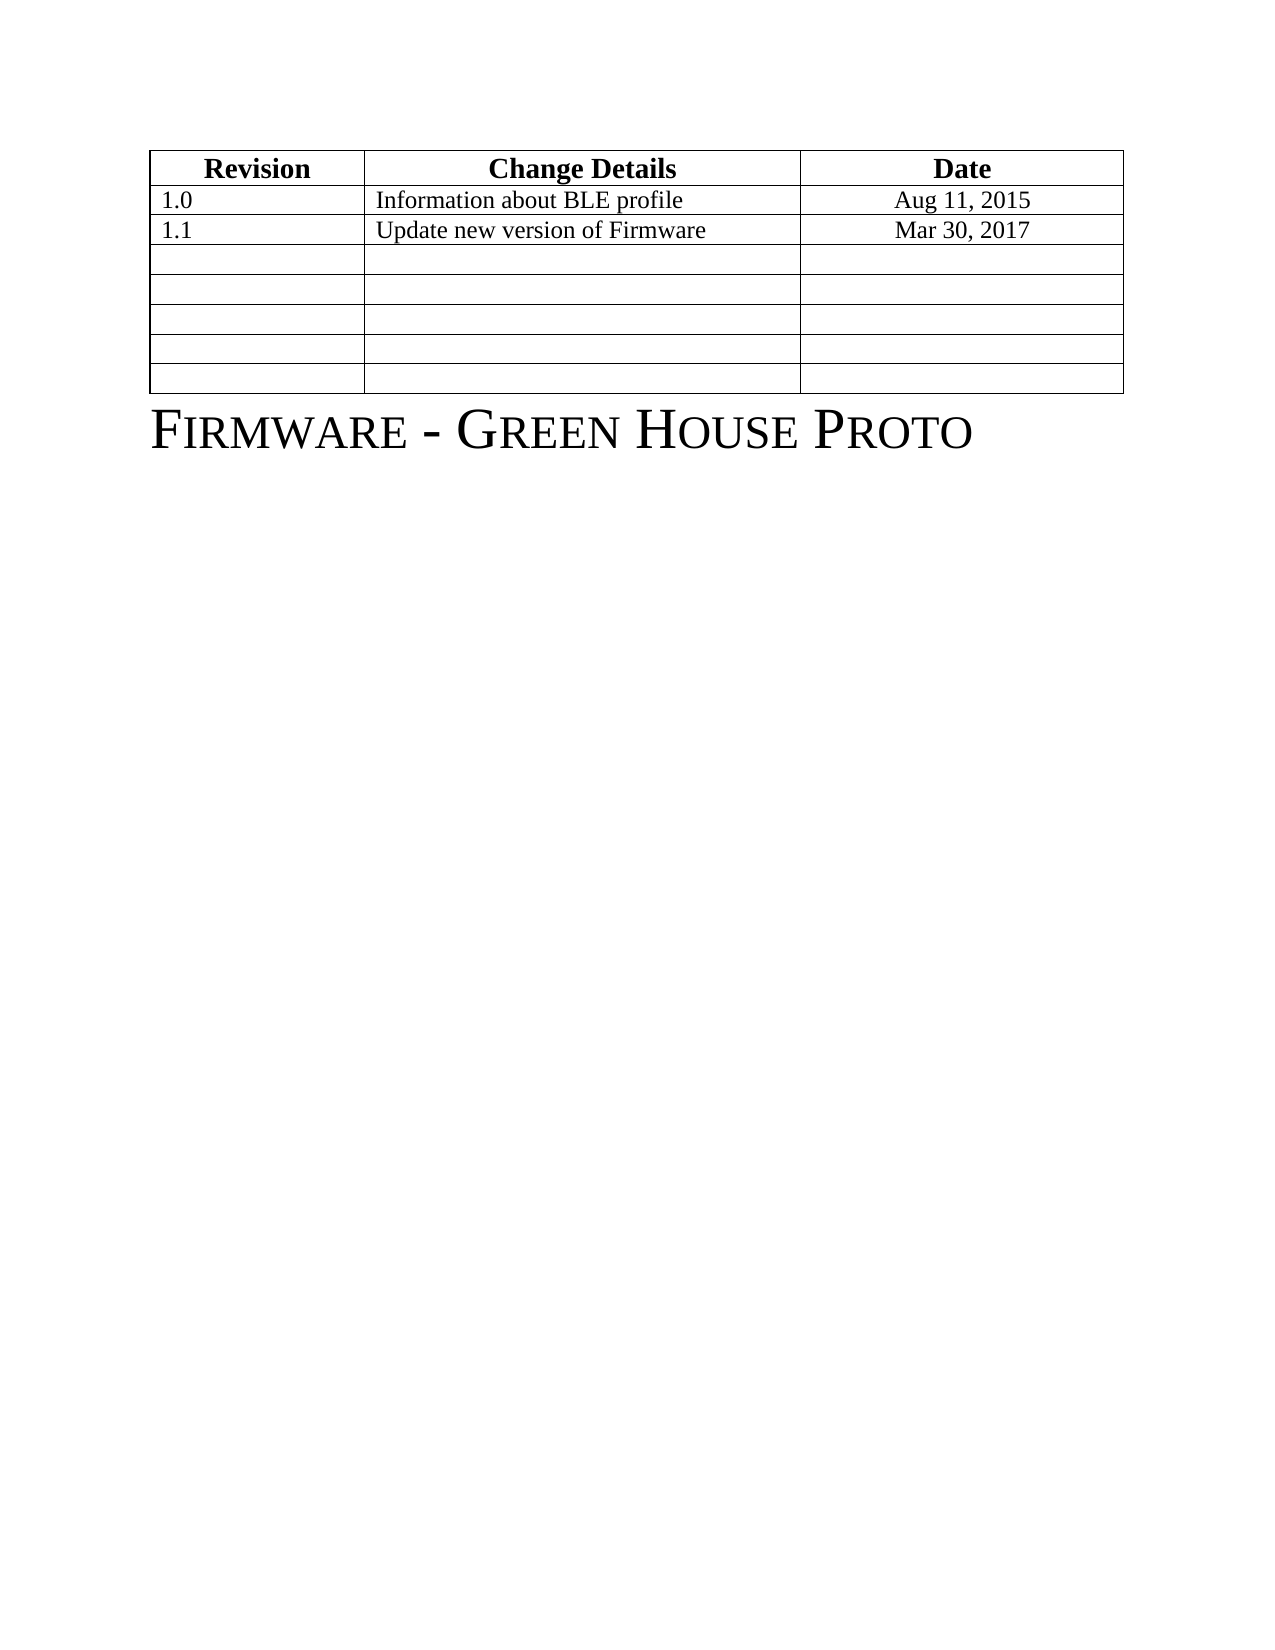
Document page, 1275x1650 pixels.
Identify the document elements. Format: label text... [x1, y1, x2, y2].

table_cell [365, 364, 800, 393]
table_header Date [801, 151, 1123, 184]
table_cell [151, 245, 364, 274]
table_header Change Details [365, 151, 800, 184]
table_cell Aug 11, 2015 [801, 186, 1123, 214]
table_cell [801, 275, 1123, 304]
table_cell [151, 275, 364, 304]
table_cell [365, 335, 800, 363]
table_cell 1.0 [151, 186, 364, 214]
table_cell [365, 305, 800, 333]
table_cell Information about BLE profile [365, 186, 800, 214]
table_cell [151, 335, 364, 363]
table_cell [151, 364, 364, 393]
table_cell [801, 305, 1123, 333]
table_cell [801, 335, 1123, 363]
table_cell [365, 245, 800, 274]
table_cell 1.1 [151, 215, 364, 244]
table_cell [801, 364, 1123, 393]
table_cell Mar 30, 2017 [801, 215, 1123, 244]
table_cell Update new version of Firmware [365, 215, 800, 244]
table_header Revision [151, 151, 364, 184]
table_cell [801, 245, 1123, 274]
table_cell [151, 305, 364, 333]
table_cell [365, 275, 800, 304]
title Firmware - Green House Proto [150, 394, 1125, 461]
